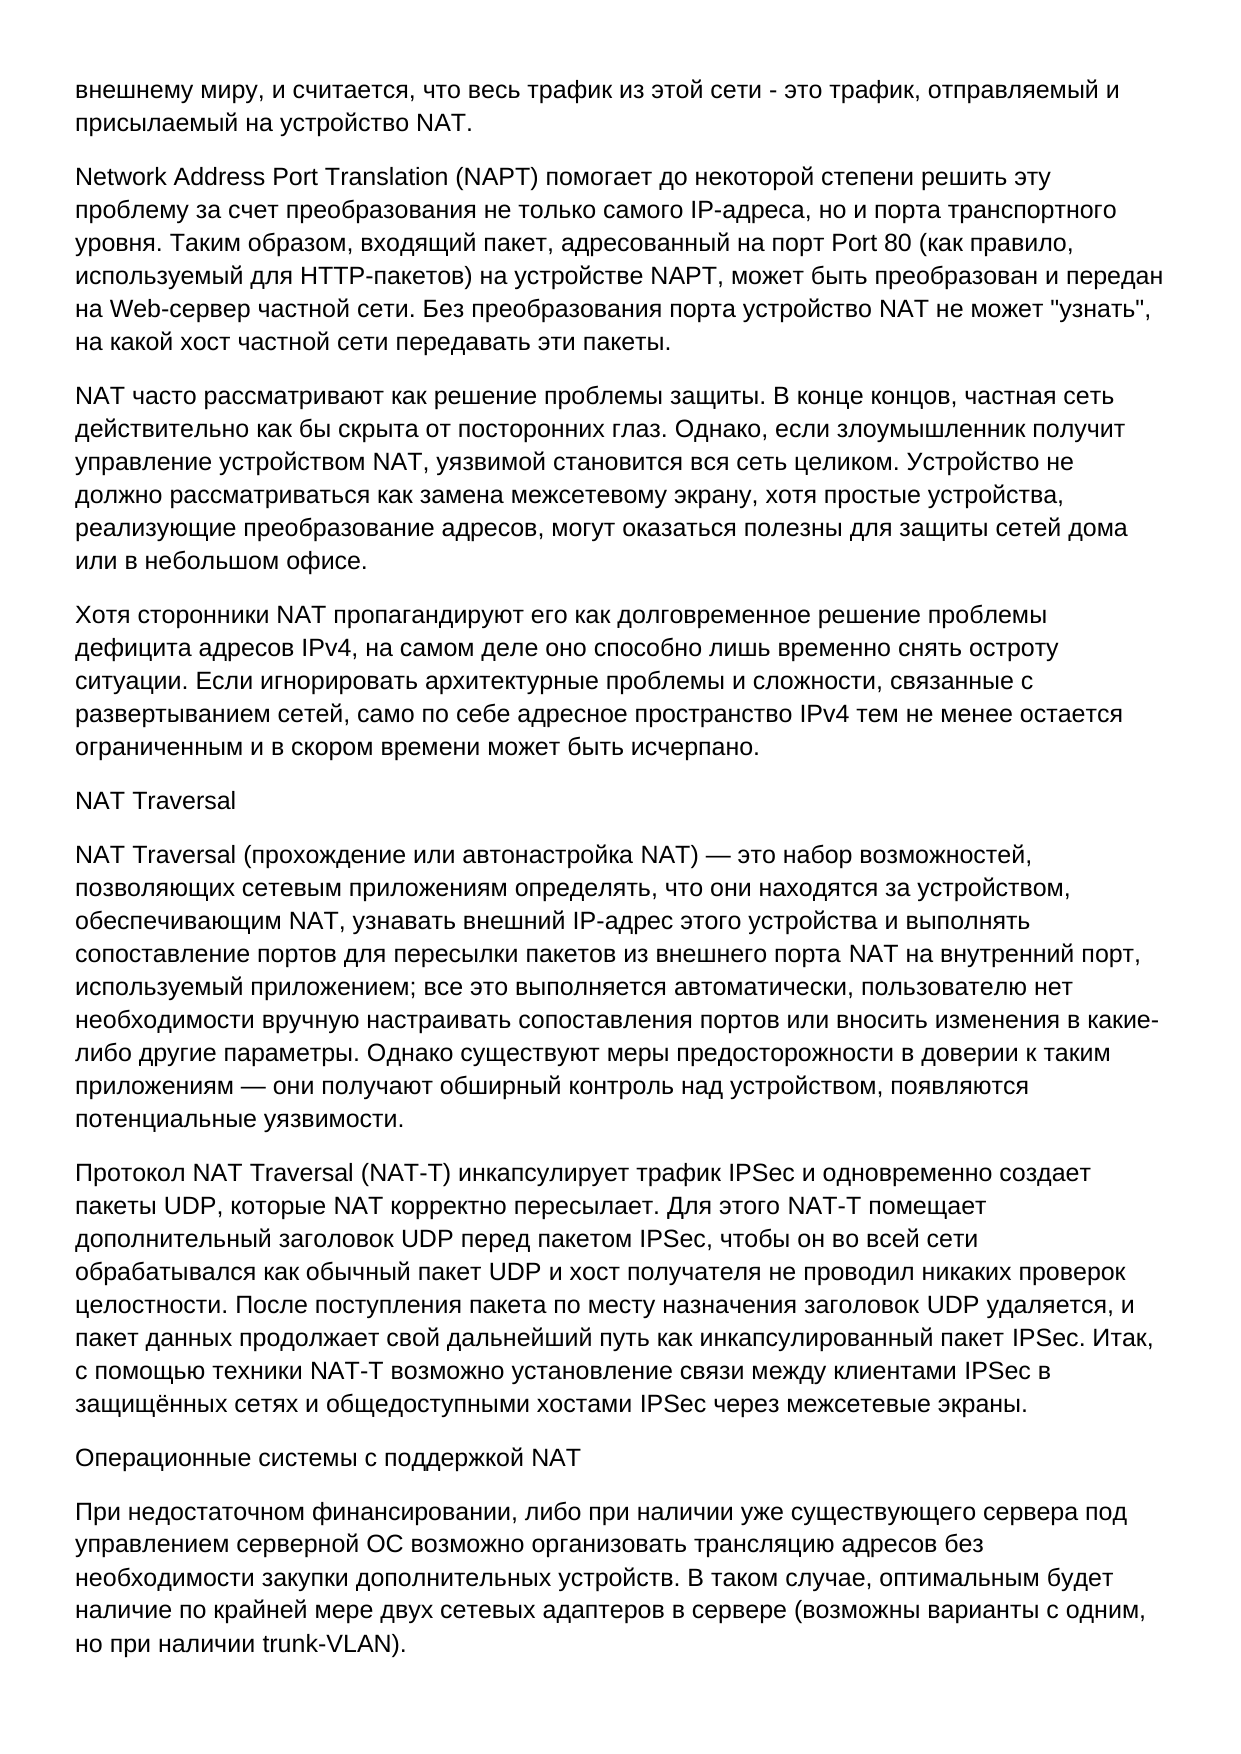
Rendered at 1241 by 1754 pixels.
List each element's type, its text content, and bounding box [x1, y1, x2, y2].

text Хотя сторонники NAT пропагандируют его как долговременное решение проблемы дефицита адресов IPv4, на самом деле оно способно лишь временно снять остроту ситуации. Если игнорировать архитектурные проблемы и сложности, связанные с развертыванием сетей, само по себе адресное пространство IPv4 тем не менее остается ограниченным и в скором времени может быть исчерпано. [75, 600, 1165, 761]
text NAT Traversal (прохождение или автонастройка NAT) — это набор возможностей, позволяющих сетевым приложениям определять, что они находятся за устройством, обеспечивающим NAT, узнавать внешний IP-адрес этого устройства и выполнять сопоставление портов для пересылки пакетов из внешнего порта NAT на внутренний порт, используемый приложением; все это выполняется автоматически, пользователю нет необходимости вручную настраивать сопоставления портов или вносить изменения в какие-либо другие параметры. Однако существуют меры предосторожности в доверии к таким приложениям — они получают обширный контроль над устройством, появляются потенциальные уязвимости. [75, 839, 1165, 1132]
text NAT часто рассматривают как решение проблемы защиты. В конце концов, частная сеть действительно как бы скрыта от посторонних глаз. Однако, если злоумышленник получит управление устройством NAT, уязвимой становится вся сеть целиком. Устройство не должно рассматриваться как замена межсетевому экрану, хотя простые устройства, реализующие преобразование адресов, могут оказаться полезны для защиты сетей дома или в небольшом офисе. [75, 381, 1165, 575]
text Операционные системы с поддержкой NAT [75, 1443, 1165, 1471]
text Network Address Port Translation (NAPT) помогает до некоторой степени решить эту проблему за счет преобразования не только самого IP-адреса, но и порта транспортного уровня. Таким образом, входящий пакет, адресованный на порт Port 80 (как правило, используемый для HTTP-пакетов) на устройстве NAPT, может быть преобразован и передан на Web-сервер частной сети. Без преобразования порта устройство NAT не может "узнать", на какой хост частной сети передавать эти пакеты. [75, 162, 1165, 356]
text При недостаточном финансировании, либо при наличии уже существующего сервера под управлением серверной ОС возможно организовать трансляцию адресов без необходимости закупки дополнительных устройств. В таком случае, оптимальным будет наличие по крайней мере двух сетевых адаптеров в сервере (возможны варианты с одним, но при наличии trunk-VLAN). [75, 1496, 1165, 1657]
text NAT Traversal [75, 786, 1165, 814]
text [75, 75, 1165, 137]
text Протокол NAT Traversal (NAT-T) инкапсулирует трафик IPSec и одновременно создает пакеты UDP, которые NAT корректно пересылает. Для этого NAT-T помещает дополнительный заголовок UDP перед пакетом IPSec, чтобы он во всей сети обрабатывался как обычный пакет UDP и хост получателя не проводил никаких проверок целостности. После поступления пакета по месту назначения заголовок UDP удаляется, и пакет данных продолжает свой дальнейший путь как инкапсулированный пакет IPSec. Итак, с помощью техники NAT-T возможно установление связи между клиентами IPSec в защищённых сетях и общедоступными хостами IPSec через межсетевые экраны. [75, 1158, 1165, 1417]
